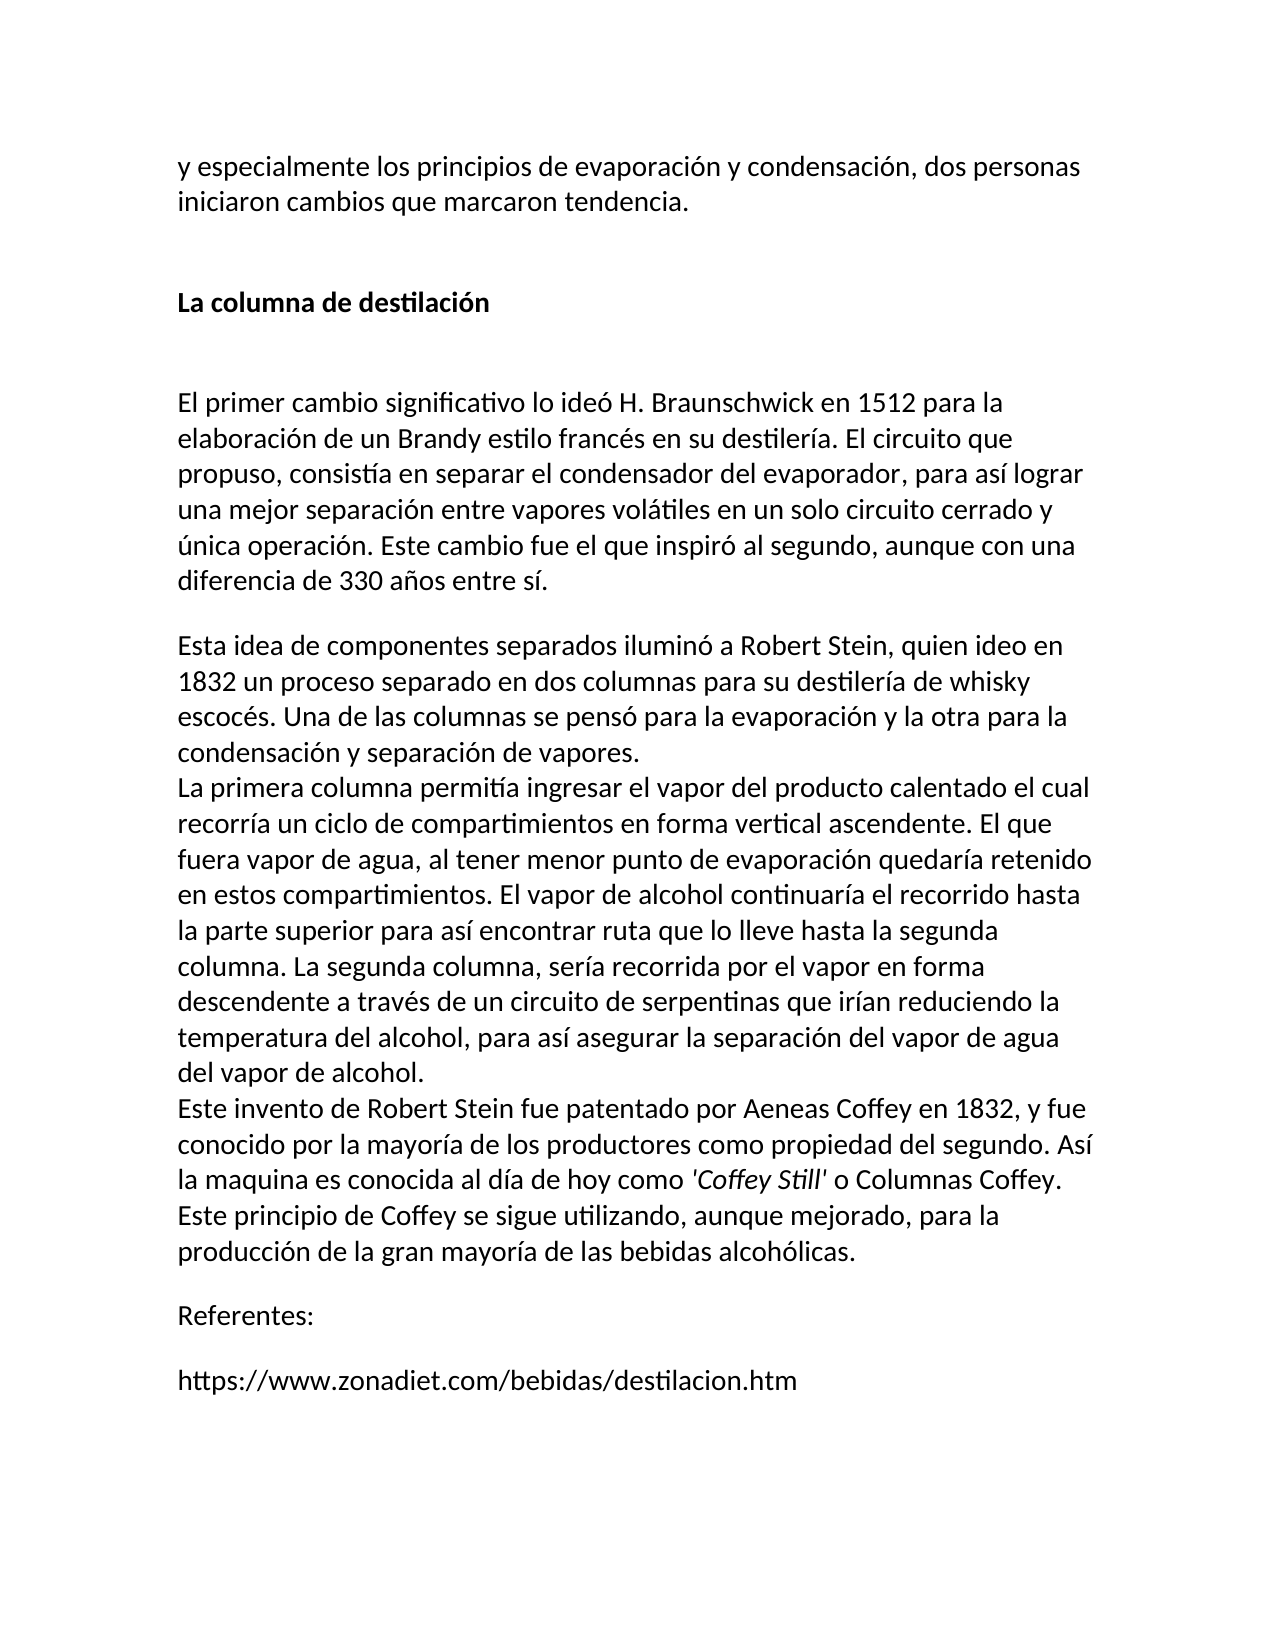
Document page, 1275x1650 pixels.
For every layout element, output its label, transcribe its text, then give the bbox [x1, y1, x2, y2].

text El primer cambio significativo lo ideó H. Braunschwick en 1512 para la elaboración de un Brandy estilo francés en su destilería. El circuito que propuso, consistía en separar el condensador del evaporador, para así lograr una mejor separación entre vapores volátiles en un solo circuito cerrado y única operación. Este cambio fue el que inspiró al segundo, aunque con una diferencia de 330 años entre sí. [177, 348, 1098, 598]
text Referentes: [177, 1297, 1098, 1333]
text Esta idea de componentes separados iluminó a Robert Stein, quien ideo en 1832 un proceso separado en dos columnas para su destilería de whisky escocés. Una de las columnas se pensó para la evaporación y la otra para la condensación y separación de vapores. La primera columna permitía ingresar el vapor del producto calentado el cual recorría un ciclo de compartimientos en forma vertical ascendente. El que fuera vapor de agua, al tener menor punto de evaporación quedaría retenido en estos compartimientos. El vapor de alcohol continuaría el recorrido hasta la parte superior para así encontrar ruta que lo lleve hasta la segunda columna. La segunda columna, sería recorrida por el vapor en forma descendente a través de un circuito de serpentinas que irían reduciendo la temperatura del alcohol, para así asegurar la separación del vapor de agua del vapor de alcohol. Este invento de Robert Stein fue patentado por Aeneas Coffey en 1832, y fue conocido por la mayoría de los productores como propiedad del segundo. Así la maquina es conocida al día de hoy como 'Coffey Still' o Columnas Coffey. Este principio de Coffey se sigue utilizando, aunque mejorado, para la producción de la gran mayoría de las bebidas alcohólicas. [177, 627, 1098, 1268]
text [177, 148, 1098, 219]
text La columna de destilación [177, 248, 1098, 319]
text https://www.zonadiet.com/bebidas/destilacion.htm [177, 1362, 1098, 1398]
